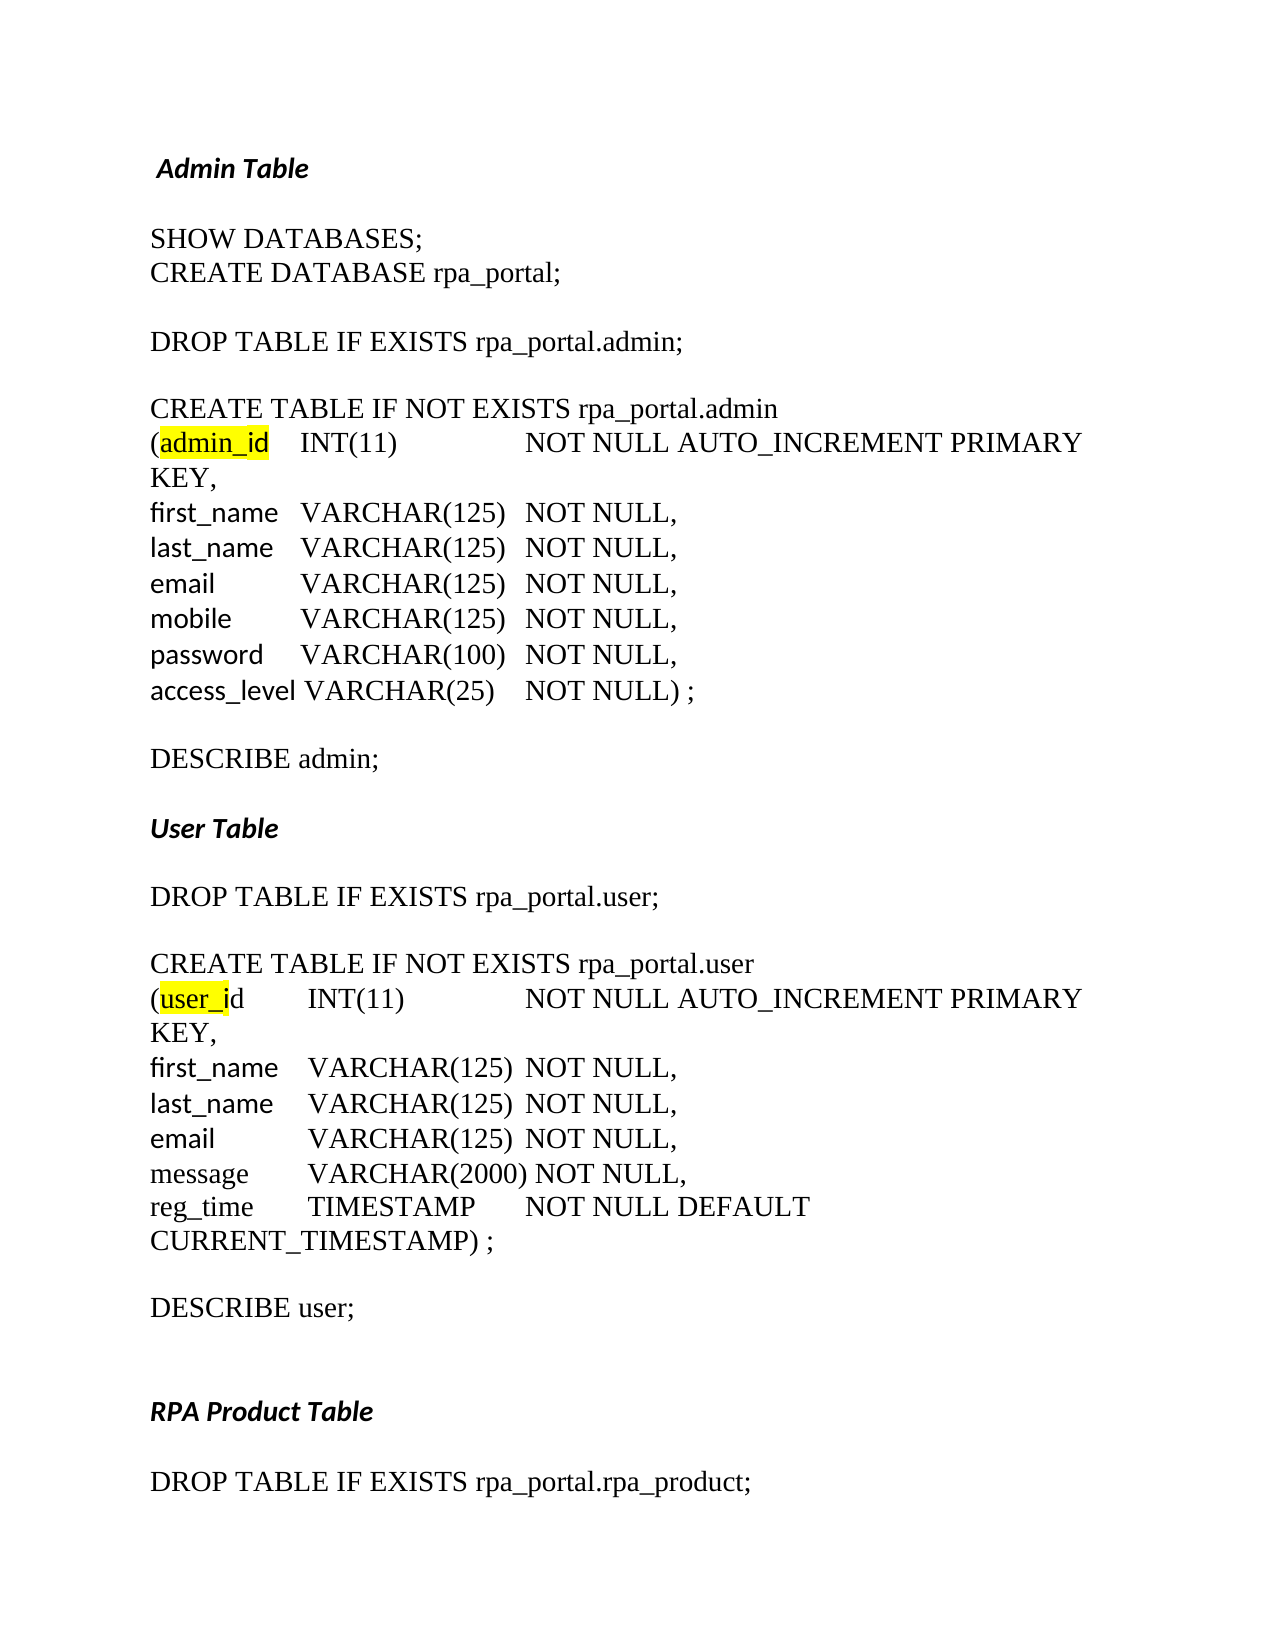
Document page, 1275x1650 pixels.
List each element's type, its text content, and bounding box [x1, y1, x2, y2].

text DROP TABLE IF EXISTS rpa_portal.admin; [150, 324, 1125, 357]
text reg_time TIMESTAMP NOT NULL DEFAULT CURRENT_TIMESTAMP) ; [150, 1189, 1125, 1257]
text Admin Table [150, 150, 1125, 186]
text DESCRIBE admin; [150, 741, 1125, 774]
text first_name VARCHAR(125) NOT NULL, [150, 1049, 1125, 1085]
text DROP TABLE IF EXISTS rpa_portal.rpa_product; [150, 1464, 1125, 1498]
text CREATE TABLE IF NOT EXISTS rpa_portal.admin [150, 391, 1125, 424]
text CREATE TABLE IF NOT EXISTS rpa_portal.user [150, 946, 1125, 980]
text User Table [150, 810, 1125, 846]
text SHOW DATABASES; [150, 221, 1125, 255]
text DROP TABLE IF EXISTS rpa_portal.user; [150, 879, 1125, 913]
text (admin_id INT(11) NOT NULL AUTO_INCREMENT PRIMARY KEY, [150, 424, 1125, 494]
text password VARCHAR(100) NOT NULL, [150, 636, 1125, 672]
text last_name VARCHAR(125) NOT NULL, [150, 529, 1125, 565]
text DESCRIBE user; [150, 1290, 1125, 1324]
text RPA Product Table [150, 1393, 1125, 1428]
text message VARCHAR(2000) NOT NULL, [150, 1156, 1125, 1189]
text access_level VARCHAR(25) NOT NULL) ; [150, 672, 1125, 707]
text email VARCHAR(125) NOT NULL, [150, 565, 1125, 601]
text (user_id INT(11) NOT NULL AUTO_INCREMENT PRIMARY KEY, [150, 980, 1125, 1049]
text mobile VARCHAR(125) NOT NULL, [150, 601, 1125, 636]
text CREATE DATABASE rpa_portal; [150, 255, 1125, 288]
text email VARCHAR(125) NOT NULL, [150, 1120, 1125, 1156]
text last_name VARCHAR(125) NOT NULL, [150, 1085, 1125, 1120]
text first_name VARCHAR(125) NOT NULL, [150, 494, 1125, 529]
